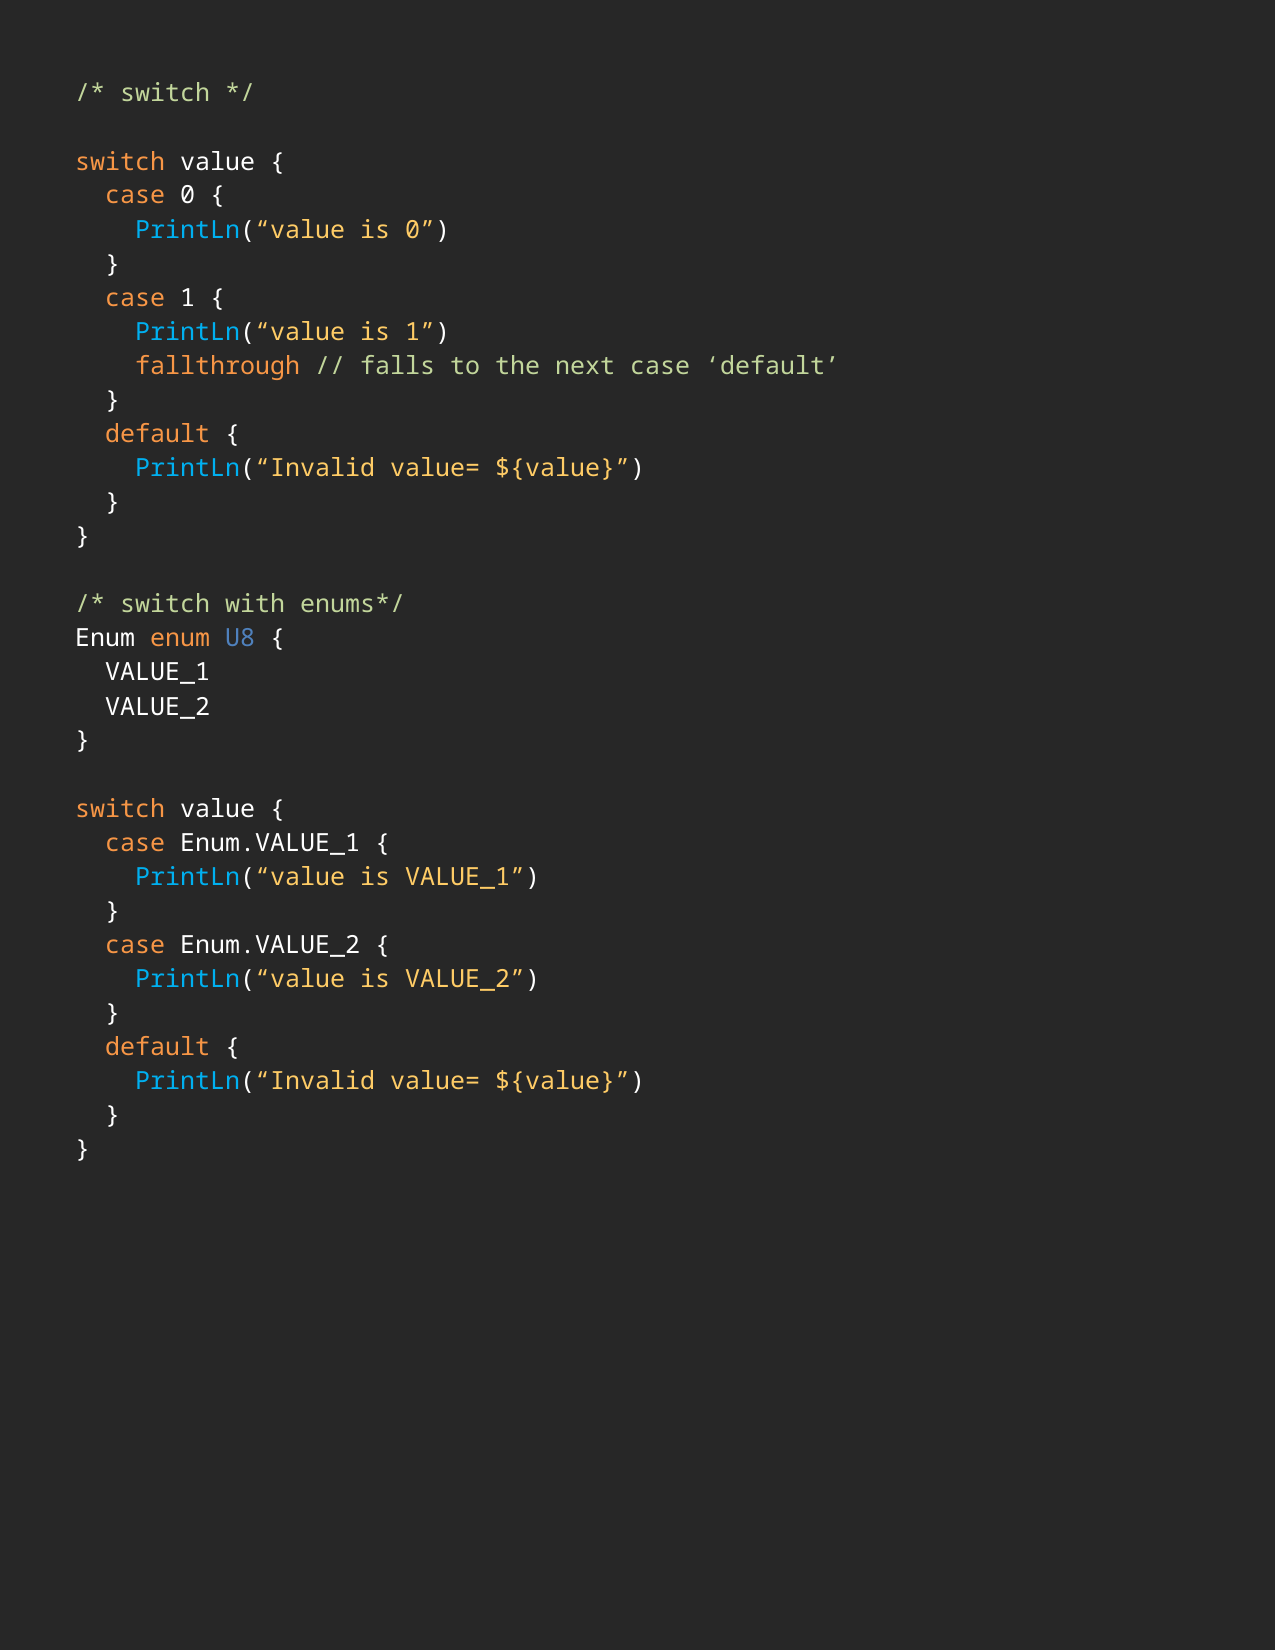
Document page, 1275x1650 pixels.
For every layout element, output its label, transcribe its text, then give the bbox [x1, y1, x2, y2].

text /* switch */ [75, 75, 1200, 109]
text } [75, 518, 1200, 552]
text default { [75, 1029, 1200, 1063]
text case Enum.VALUE_1 { [75, 824, 1200, 858]
text } [75, 892, 1200, 927]
text } [75, 722, 1200, 756]
text } [75, 245, 1200, 279]
text switch value { [75, 143, 1200, 177]
text PrintLn(“Invalid value= ${value}”) [75, 1063, 1200, 1097]
text VALUE_2 [75, 688, 1200, 722]
text } [75, 995, 1200, 1029]
text fallthrough // falls to the next case ‘default’ [75, 347, 1200, 382]
text PrintLn(“value is 0”) [75, 211, 1200, 245]
text default { [75, 416, 1200, 450]
text VALUE_1 [75, 654, 1200, 688]
text } [75, 1097, 1200, 1131]
text PrintLn(“Invalid value= ${value}”) [75, 450, 1200, 484]
text } [75, 484, 1200, 518]
text Enum enum U8 { [75, 620, 1200, 654]
text } [75, 1131, 1200, 1165]
text case Enum.VALUE_2 { [75, 927, 1200, 961]
text case 0 { [75, 177, 1200, 211]
text /* switch with enums*/ [75, 586, 1200, 620]
text } [75, 382, 1200, 416]
text PrintLn(“value is 1”) [75, 313, 1200, 347]
text case 1 { [75, 279, 1200, 313]
text switch value { [75, 790, 1200, 824]
text PrintLn(“value is VALUE_1”) [75, 858, 1200, 892]
text PrintLn(“value is VALUE_2”) [75, 961, 1200, 995]
